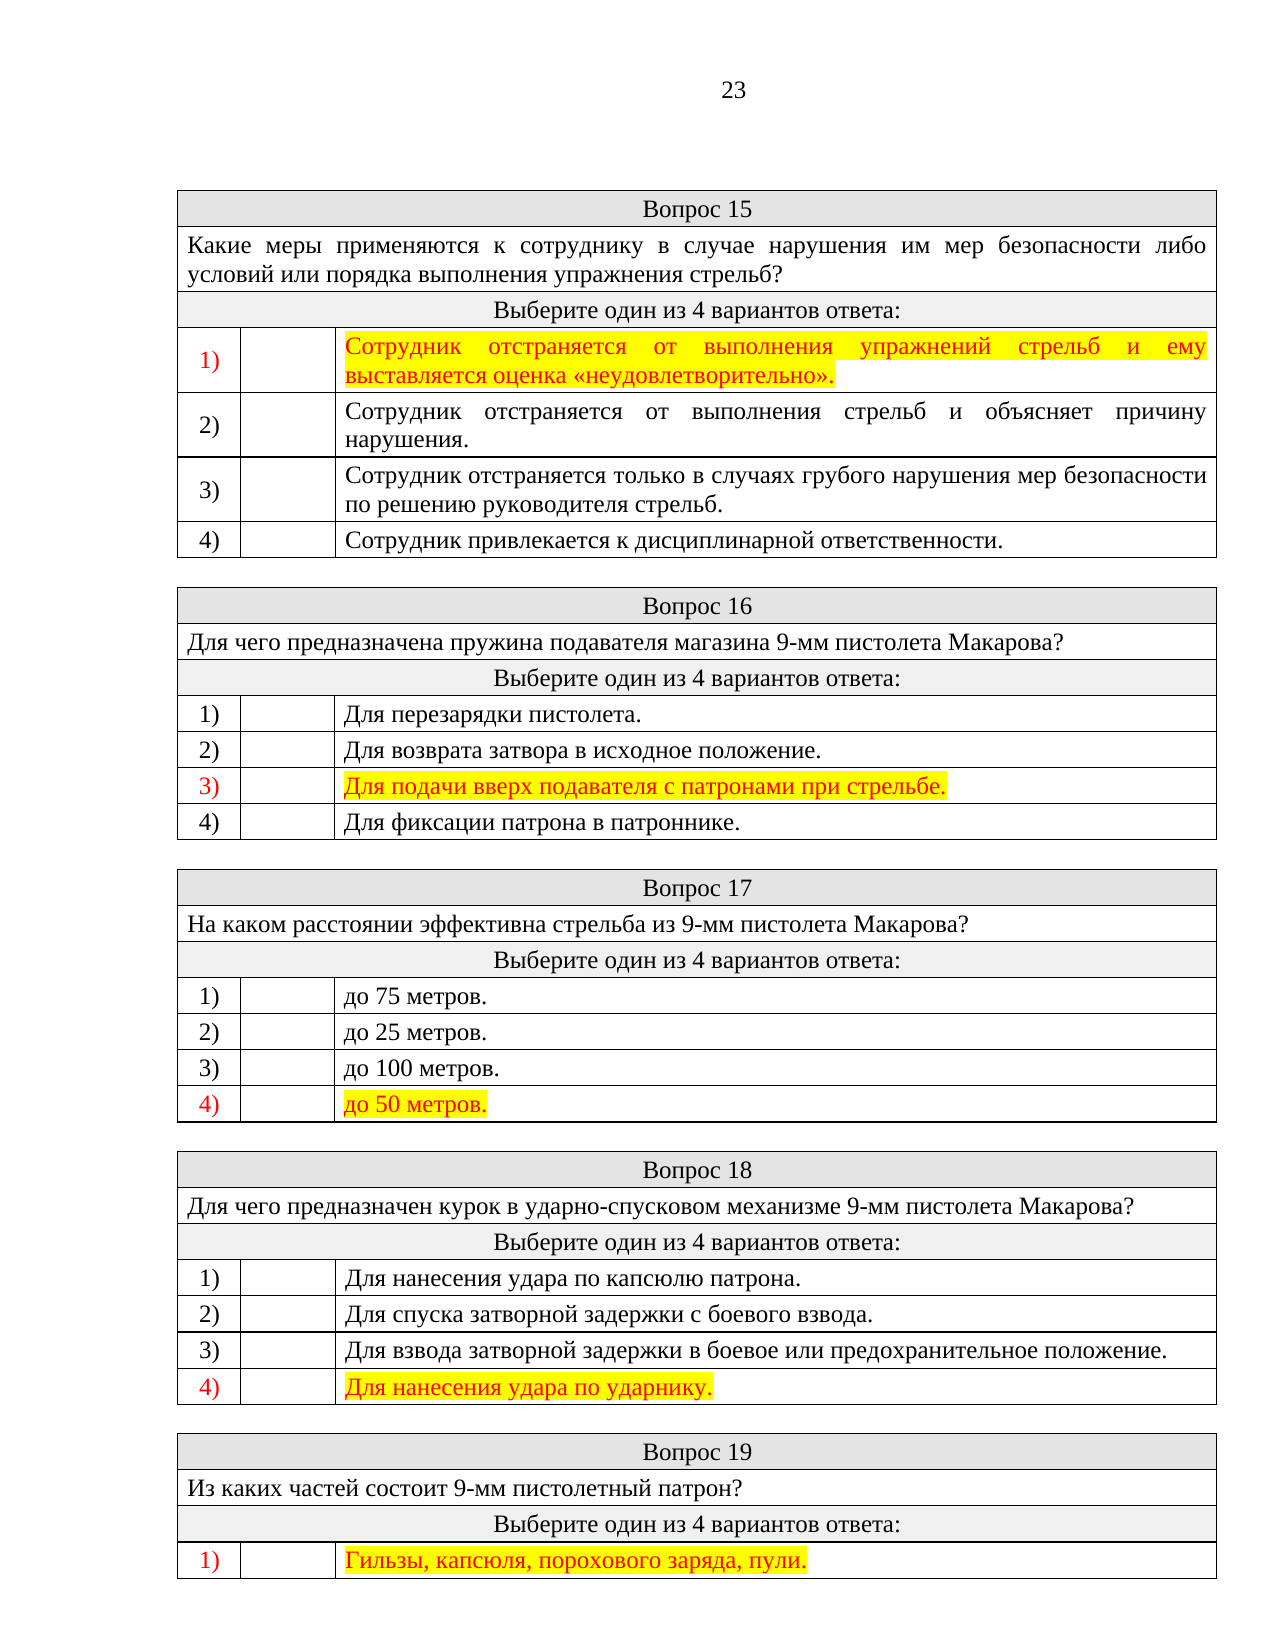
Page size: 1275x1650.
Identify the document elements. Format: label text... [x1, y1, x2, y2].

table_cell до 75 метров. [335, 978, 1216, 1013]
table_cell Для взвода затворной задержки в боевое или предохранительное положение. [336, 1333, 1216, 1367]
table_cell [241, 328, 335, 392]
table_cell Для нанесения удара по ударнику. [336, 1369, 1216, 1403]
table_cell Сотрудник привлекается к дисциплинарной ответственности. [336, 522, 1216, 557]
table_cell [241, 696, 334, 731]
table_cell Для подачи вверх подавателя с патронами при стрельбе. [335, 768, 1216, 803]
table_cell [241, 1296, 335, 1331]
table_cell 1) [178, 1543, 240, 1577]
table_cell [241, 1260, 335, 1295]
table_cell [241, 1543, 335, 1577]
table_cell Сотрудник отстраняется только в случаях грубого нарушения мер безопасности по решению руководителя стрельб. [336, 458, 1216, 521]
table_cell Для чего предназначена пружина подавателя магазина 9-мм пистолета Макарова? [178, 624, 1216, 659]
table_cell 1) [178, 978, 240, 1013]
table_cell Гильзы, капсюля, порохового заряда, пули. [336, 1543, 1216, 1577]
table_cell Для возврата затвора в исходное положение. [335, 732, 1216, 767]
table_cell Для спуска затворной задержки с боевого взвода. [336, 1296, 1216, 1331]
table_cell Для фиксации патрона в патроннике. [335, 804, 1216, 839]
table_cell до 25 метров. [335, 1014, 1216, 1049]
table_cell [241, 804, 334, 839]
table_cell 1) [178, 1260, 240, 1295]
table_cell 1) [178, 328, 240, 392]
table_cell [241, 1333, 335, 1367]
table_cell Выберите один из 4 вариантов ответа: [178, 292, 1216, 327]
table_cell Для нанесения удара по капсюлю патрона. [336, 1260, 1216, 1295]
table_cell 2) [178, 1014, 240, 1049]
table_cell Выберите один из 4 вариантов ответа: [178, 660, 1216, 695]
table_cell [241, 1014, 334, 1049]
table_cell На каком расстоянии эффективна стрельба из 9-мм пистолета Макарова? [178, 906, 1216, 941]
table_cell Какие меры применяются к сотруднику в случае нарушения им мер безопасности либо условий или порядка выполнения упражнения стрельб? [178, 227, 1216, 291]
table_cell 3) [178, 768, 240, 803]
table_cell Выберите один из 4 вариантов ответа: [178, 1224, 1216, 1259]
table_cell Для перезарядки пистолета. [335, 696, 1216, 731]
table_cell 3) [178, 1333, 240, 1367]
table_cell [241, 978, 334, 1013]
table_cell 4) [178, 1369, 240, 1403]
table_cell 4) [178, 1086, 240, 1121]
table_header Вопрос 15 [178, 191, 1216, 226]
table_header Вопрос 19 [178, 1434, 1216, 1469]
table_cell Сотрудник отстраняется от выполнения стрельб и объясняет причину нарушения. [336, 393, 1216, 456]
table_cell Выберите один из 4 вариантов ответа: [178, 942, 1216, 977]
table_cell до 100 метров. [335, 1050, 1216, 1085]
table_cell 1) [178, 696, 240, 731]
table_cell [241, 1050, 334, 1085]
table_header Вопрос 17 [178, 870, 1216, 905]
table_cell Из каких частей состоит 9-мм пистолетный патрон? [178, 1470, 1216, 1505]
table_cell 3) [178, 1050, 240, 1085]
table_header Вопрос 16 [178, 588, 1216, 623]
table_cell [241, 458, 335, 521]
table_cell [241, 1086, 334, 1121]
table_cell 4) [178, 804, 240, 839]
table_cell Выберите один из 4 вариантов ответа: [178, 1506, 1216, 1541]
table_cell 2) [178, 393, 240, 456]
table_cell Сотрудник отстраняется от выполнения упражнений стрельб и ему выставляется оценка «неудовлетворительно». [336, 328, 1216, 392]
table_cell [241, 393, 335, 456]
table_cell до 50 метров. [335, 1086, 1216, 1121]
table_cell [241, 1369, 335, 1403]
table_cell [241, 768, 334, 803]
table_cell [241, 522, 335, 557]
table_cell 4) [178, 522, 240, 557]
table_cell Для чего предназначен курок в ударно-спусковом механизме 9-мм пистолета Макарова? [178, 1188, 1216, 1223]
table_cell 2) [178, 1296, 240, 1331]
table_cell 2) [178, 732, 240, 767]
table_cell [241, 732, 334, 767]
table_cell 3) [178, 458, 240, 521]
table_header Вопрос 18 [178, 1152, 1216, 1187]
